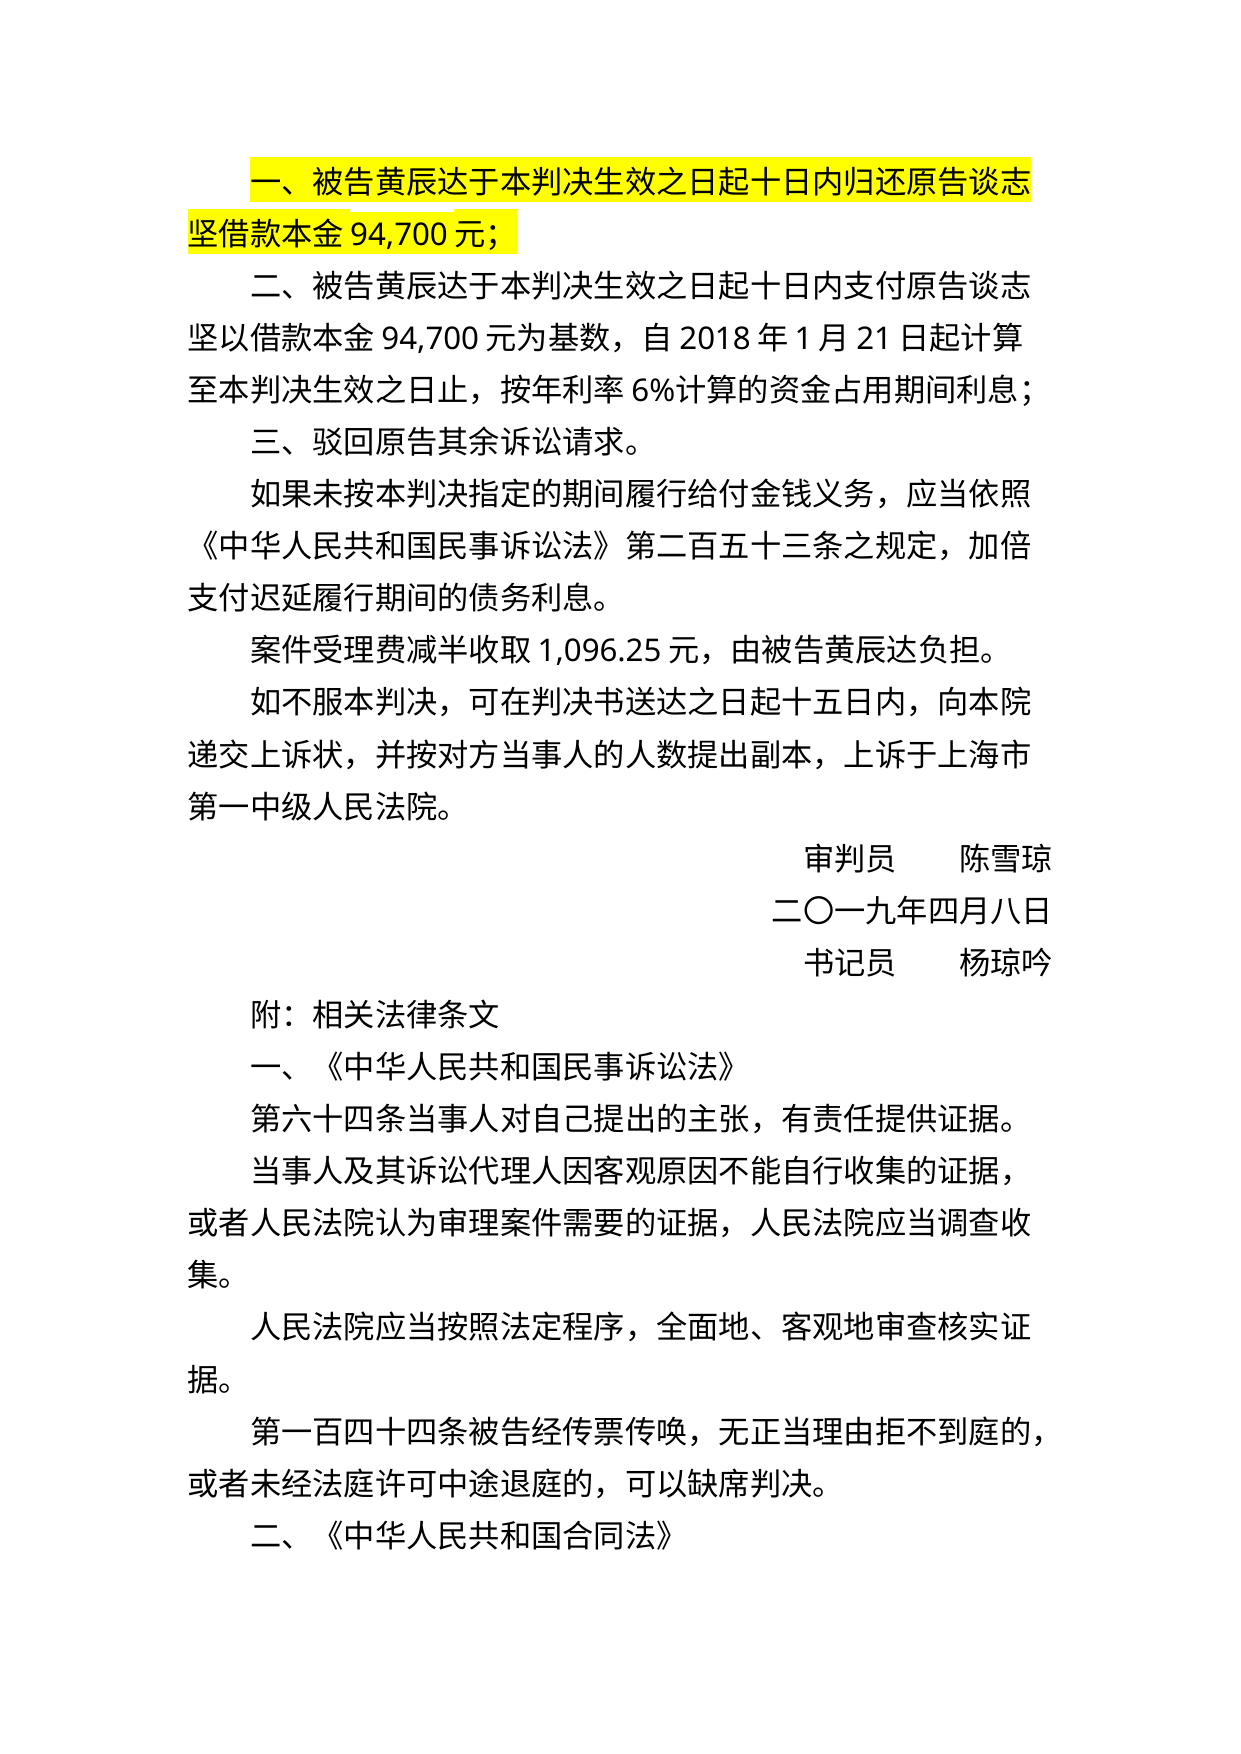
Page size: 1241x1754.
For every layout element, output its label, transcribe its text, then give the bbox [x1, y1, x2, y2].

text 二、《中华人民共和国合同法》 [187, 1504, 1053, 1556]
text 二〇一九年四月八日 [187, 879, 1053, 931]
text 附：相关法律条文 [187, 983, 1053, 1035]
text 书记员 杨琼吟 [187, 931, 1053, 983]
text 第六十四条当事人对自己提出的主张，有责任提供证据。 [187, 1087, 1053, 1139]
text 案件受理费减半收取1,096.25元，由被告黄辰达负担。 [187, 619, 1053, 671]
text 第一百四十四条被告经传票传唤，无正当理由拒不到庭的，或者未经法庭许可中途退庭的，可以缺席判决。 [187, 1400, 1053, 1504]
text 三、驳回原告其余诉讼请求。 [187, 410, 1053, 462]
text 人民法院应当按照法定程序，全面地、客观地审查核实证据。 [187, 1296, 1053, 1400]
text 二、被告黄辰达于本判决生效之日起十日内支付原告谈志坚以借款本金94,700元为基数，自2018年1月21日起计算至本判决生效之日止，按年利率6%计算的资金占用期间利息； [187, 254, 1053, 410]
text 如不服本判决，可在判决书送达之日起十五日内，向本院递交上诉状，并按对方当事人的人数提出副本，上诉于上海市第一中级人民法院。 [187, 671, 1053, 827]
text 如果未按本判决指定的期间履行给付金钱义务，应当依照《中华人民共和国民事诉讼法》第二百五十三条之规定，加倍支付迟延履行期间的债务利息。 [187, 462, 1053, 619]
text 一、被告黄辰达于本判决生效之日起十日内归还原告谈志坚借款本金94,700元； [187, 150, 1053, 254]
text 审判员 陈雪琼 [187, 827, 1053, 879]
text 一、《中华人民共和国民事诉讼法》 [187, 1035, 1053, 1087]
text 当事人及其诉讼代理人因客观原因不能自行收集的证据，或者人民法院认为审理案件需要的证据，人民法院应当调查收集。 [187, 1139, 1053, 1296]
